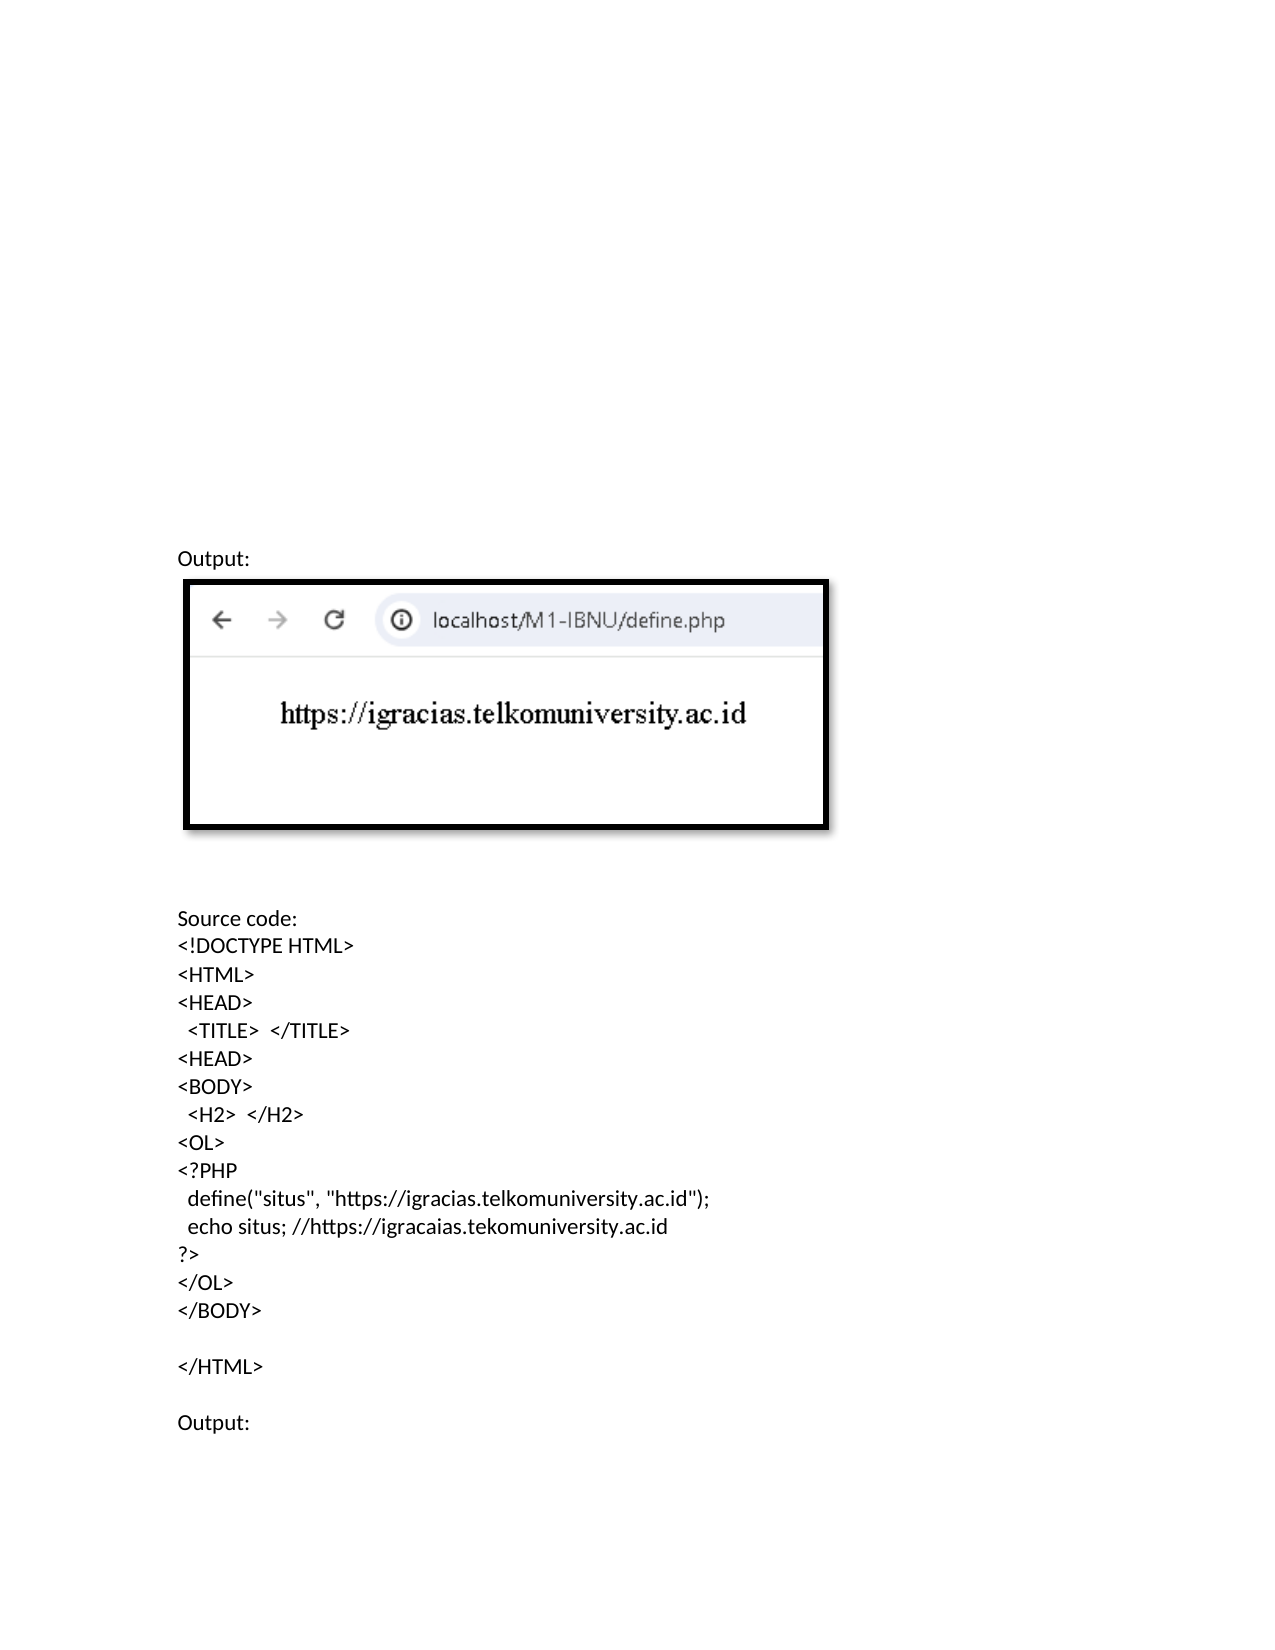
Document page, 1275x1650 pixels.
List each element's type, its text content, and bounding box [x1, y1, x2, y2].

text </BODY> [177, 1296, 1098, 1324]
text ?> [177, 1240, 1098, 1268]
text </OL> [177, 1268, 1098, 1296]
text Output: [177, 1408, 1098, 1436]
text </HTML> [177, 1352, 1098, 1380]
text <!DOCTYPE HTML> [177, 932, 1098, 960]
text <TITLE> </TITLE> [177, 1016, 1098, 1044]
text Output: [177, 544, 1098, 572]
text <HTML> [177, 960, 1098, 988]
text define("situs", "https://igracias.telkomuniversity.ac.id"); [177, 1184, 1098, 1212]
text <OL> [177, 1128, 1098, 1156]
text echo situs; //https://igracaias.tekomuniversity.ac.id [177, 1212, 1098, 1240]
text <BODY> [177, 1072, 1098, 1100]
text <?PHP [177, 1156, 1098, 1184]
text <HEAD> [177, 988, 1098, 1016]
text <HEAD> [177, 1044, 1098, 1072]
text Source code: [177, 904, 1098, 932]
text <H2> </H2> [177, 1100, 1098, 1128]
